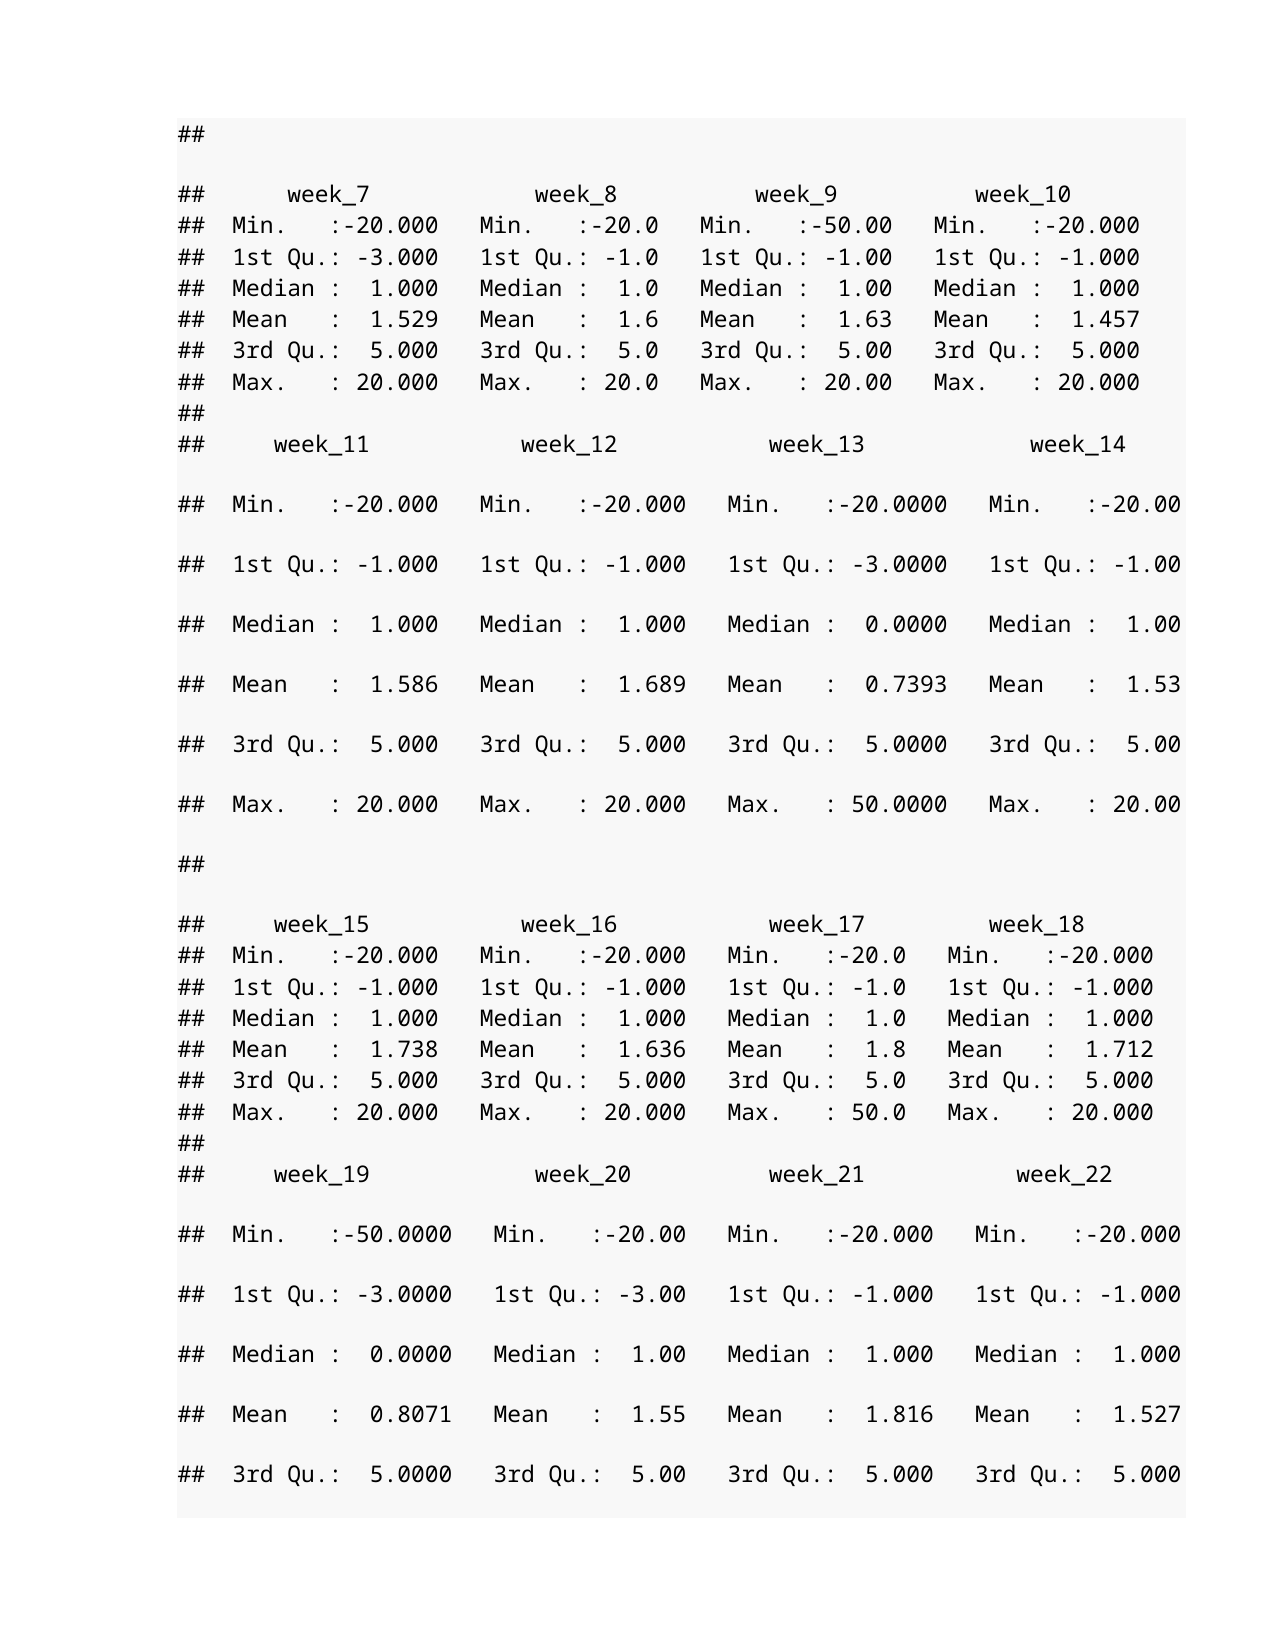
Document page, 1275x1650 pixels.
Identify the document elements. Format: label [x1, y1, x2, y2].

text [177, 118, 1186, 1518]
